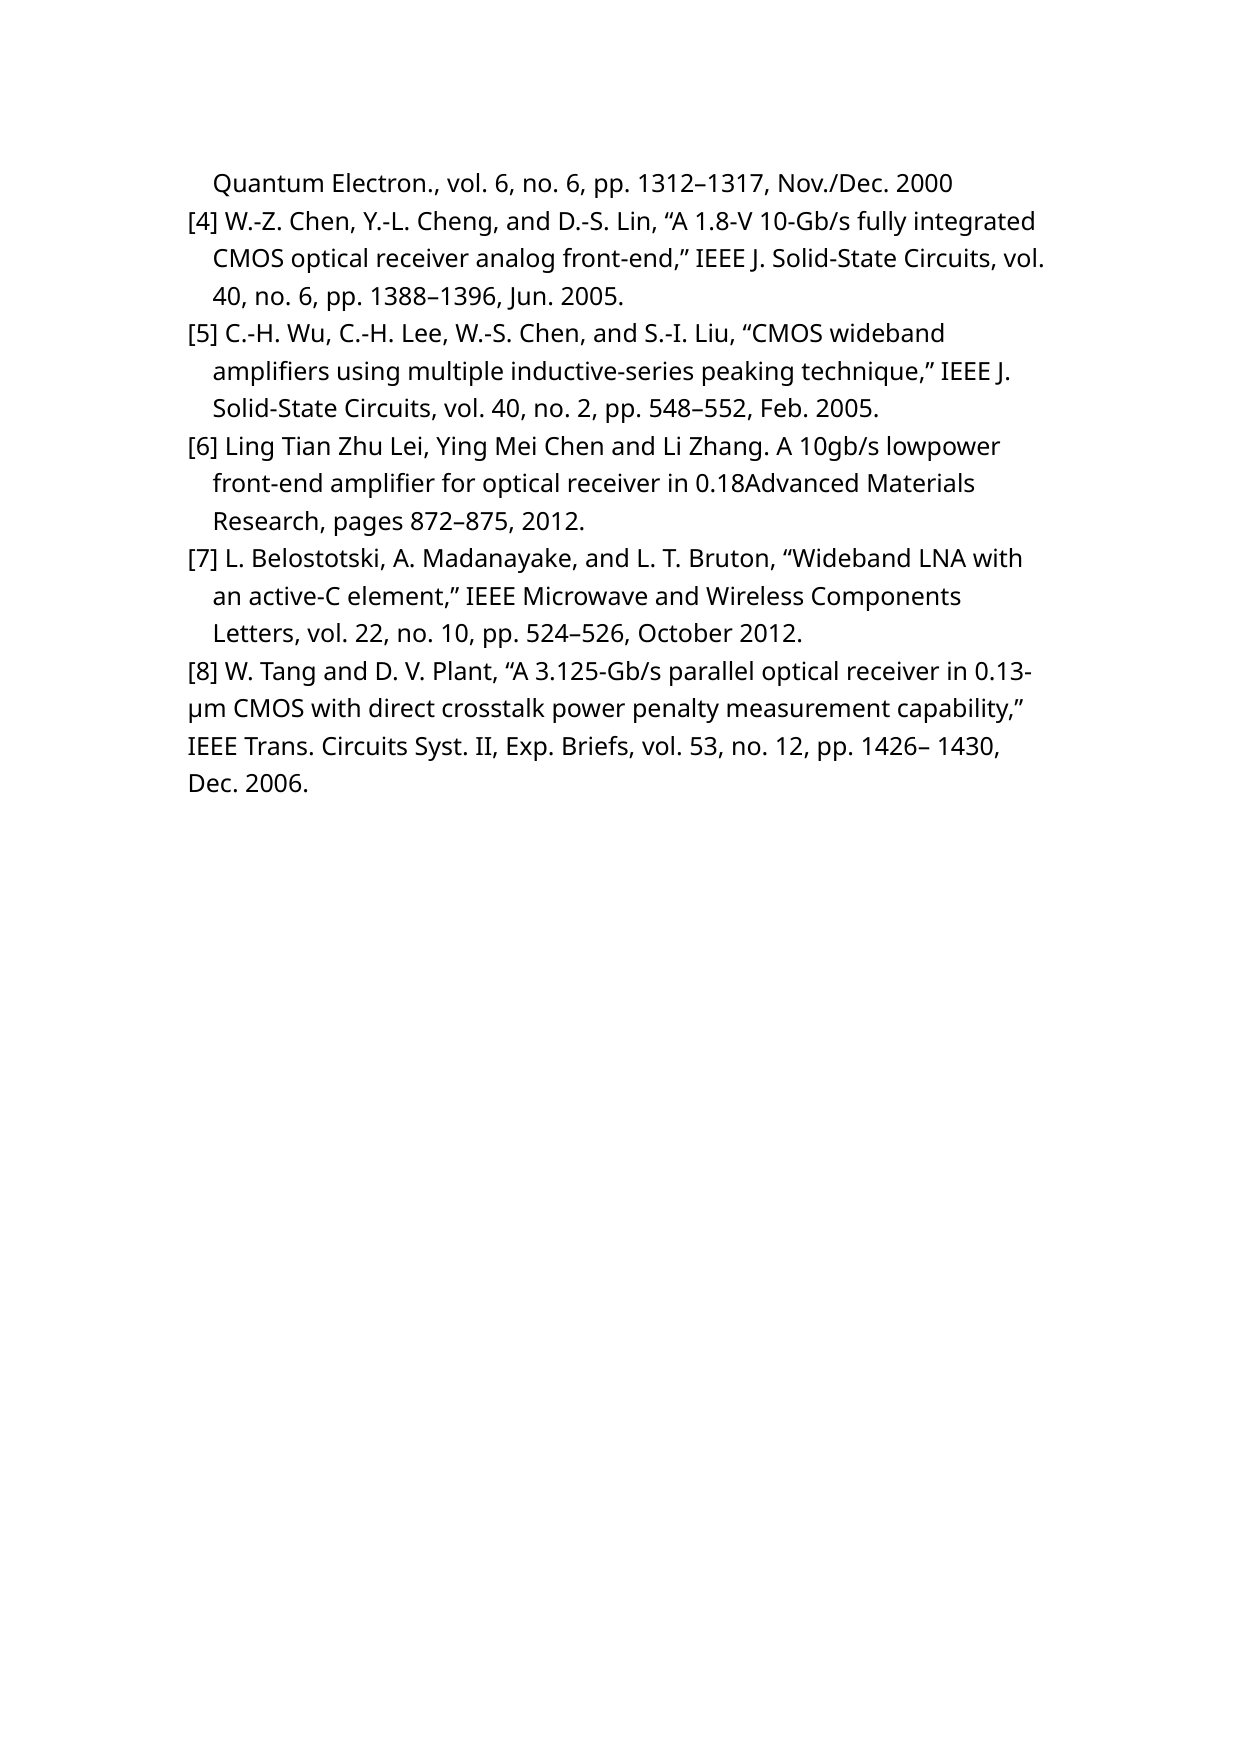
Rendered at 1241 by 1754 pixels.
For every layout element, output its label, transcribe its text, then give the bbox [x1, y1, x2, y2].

text [8] W. Tang and D. V. Plant, “A 3.125-Gb/s parallel optical receiver in 0.13-μm CMOS with direct crosstalk power penalty measurement capability,” IEEE Trans. Circuits Syst. II, Exp. Briefs, vol. 53, no. 12, pp. 1426– 1430, Dec. 2006. [187, 652, 1053, 802]
text [6] Ling Tian Zhu Lei, Ying Mei Chen and Li Zhang. A 10gb/s lowpower front-end amplifier for optical receiver in 0.18Advanced Materials Research, pages 872–875, 2012. [187, 427, 1053, 539]
text [7] L. Belostotski, A. Madanayake, and L. T. Bruton, “Wideband LNA with an active-C element,” IEEE Microwave and Wireless Components Letters, vol. 22, no. 10, pp. 524–526, October 2012. [187, 539, 1053, 652]
text [4] W.-Z. Chen, Y.-L. Cheng, and D.-S. Lin, “A 1.8-V 10-Gb/s fully integrated CMOS optical receiver analog front-end,” IEEE J. Solid-State Circuits, vol. 40, no. 6, pp. 1388–1396, Jun. 2005. [187, 202, 1053, 314]
text [5] C.-H. Wu, C.-H. Lee, W.-S. Chen, and S.-I. Liu, “CMOS wideband amplifiers using multiple inductive-series peaking technique,” IEEE J. Solid-State Circuits, vol. 40, no. 2, pp. 548–552, Feb. 2005. [187, 314, 1053, 427]
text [187, 164, 1053, 202]
